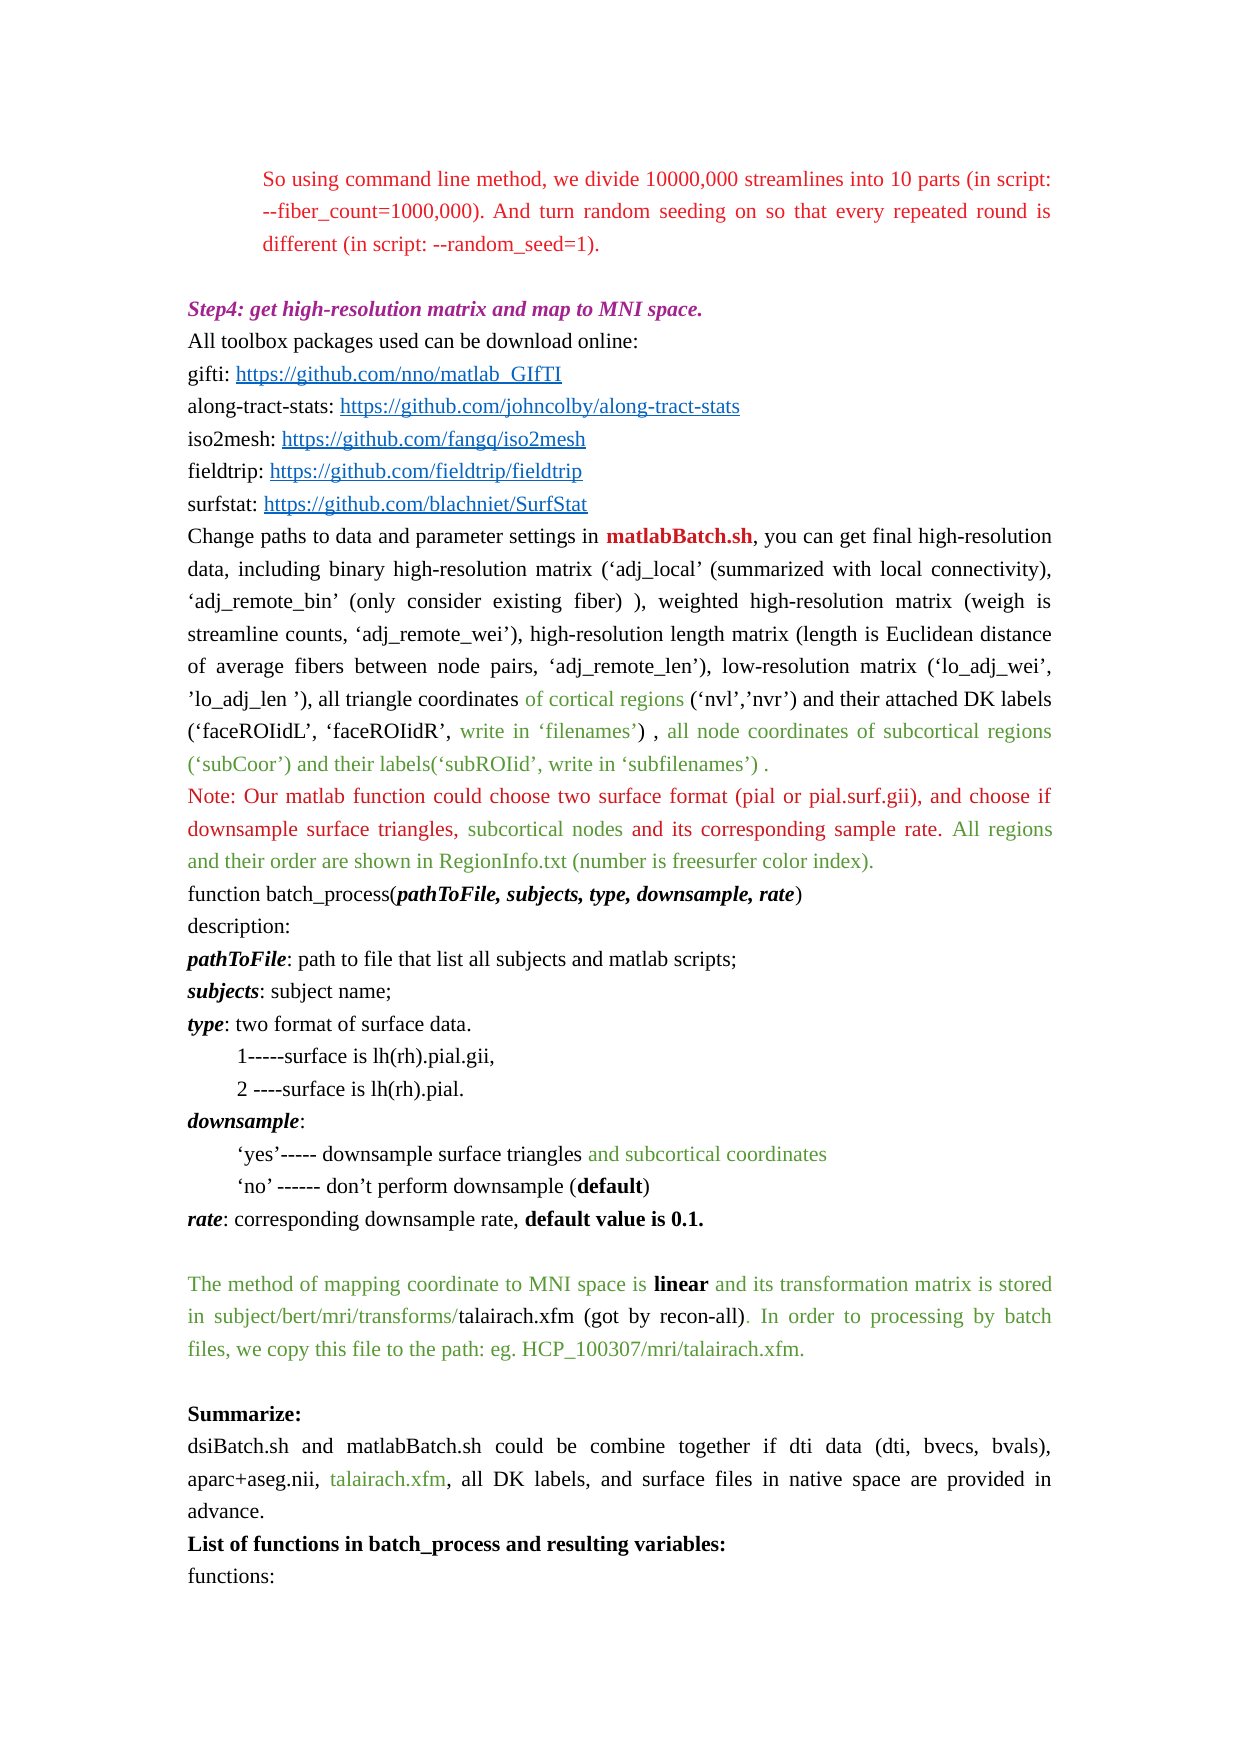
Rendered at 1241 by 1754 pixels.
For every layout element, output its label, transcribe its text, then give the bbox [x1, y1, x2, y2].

list List of functions in batch_process and resulting variables: [187, 1527, 1053, 1559]
list dsiBatch.sh and matlabBatch.sh could be combine together if dti data (dti, bvecs, bvals), aparc+aseg.nii, talairach.xfm, all DK labels, and surface files in native space are provided in advance. [187, 1429, 1053, 1527]
list description: [187, 909, 1053, 942]
list ‘no’ ------ don’t perform downsample (default) [187, 1169, 1053, 1202]
list fieldtrip: https://github.com/fieldtrip/fieldtrip [187, 454, 1053, 487]
list function batch_process(pathToFile, subjects, type, downsample, rate) [187, 877, 1053, 909]
list surfstat: https://github.com/blachniet/SurfStat [187, 487, 1053, 519]
list 2 ----surface is lh(rh).pial. [187, 1072, 1053, 1104]
list rate: corresponding downsample rate, default value is 0.1. [187, 1202, 1053, 1234]
list Note: Our matlab function could choose two surface format (pial or pial.surf.gii), and choose if downsample surface triangles, subcortical nodes and its corresponding sample rate. All regions and their order are shown in RegionInfo.txt (number is freesurfer color index). [187, 779, 1053, 877]
list All toolbox packages used can be download online: [187, 324, 1053, 357]
list along-tract-stats: https://github.com/johncolby/along-tract-stats [187, 389, 1053, 422]
list subjects: subject name; [187, 974, 1053, 1007]
list pathToFile: path to file that list all subjects and matlab scripts; [187, 942, 1053, 974]
list iso2mesh: https://github.com/fangq/iso2mesh [187, 422, 1053, 454]
list So using command line method, we divide 10000,000 streamlines into 10 parts (in script: --fiber_count=1000,000). And turn random seeding on so that every repeated round is different (in script: --random_seed=1). [262, 162, 1053, 259]
list functions: [187, 1559, 1053, 1592]
list type: two format of surface data. [187, 1007, 1053, 1039]
list gifti: https://github.com/nno/matlab_GIfTI [187, 357, 1053, 389]
list ‘yes’----- downsample surface triangles and subcortical coordinates [187, 1137, 1053, 1169]
list downsample: [187, 1104, 1053, 1137]
list Change paths to data and parameter settings in matlabBatch.sh, you can get final high-resolution data, including binary high-resolution matrix (‘adj_local’ (summarized with local connectivity), ‘adj_remote_bin’ (only consider existing fiber) ), weighted high-resolution matrix (weigh is streamline counts, ‘adj_remote_wei’), high-resolution length matrix (length is Euclidean distance of average fibers between node pairs, ‘adj_remote_len’), low-resolution matrix (‘lo_adj_wei’, ’lo_adj_len ’), all triangle coordinates of cortical regions (‘nvl’,’nvr’) and their attached DK labels (‘faceROIidL’, ‘faceROIidR’, write in ‘filenames’) , all node coordinates of subcortical regions (‘subCoor’) and their labels(‘subROIid’, write in ‘subfilenames’) . [187, 519, 1053, 779]
list The method of mapping coordinate to MNI space is linear and its transformation matrix is stored in subject/bert/mri/transforms/talairach.xfm (got by recon-all). In order to processing by batch files, we copy this file to the path: eg. HCP_100307/mri/talairach.xfm. [187, 1267, 1053, 1364]
list Step4: get high-resolution matrix and map to MNI space. [187, 292, 1053, 324]
list 1-----surface is lh(rh).pial.gii, [187, 1039, 1053, 1072]
list Summarize: [187, 1397, 1053, 1429]
